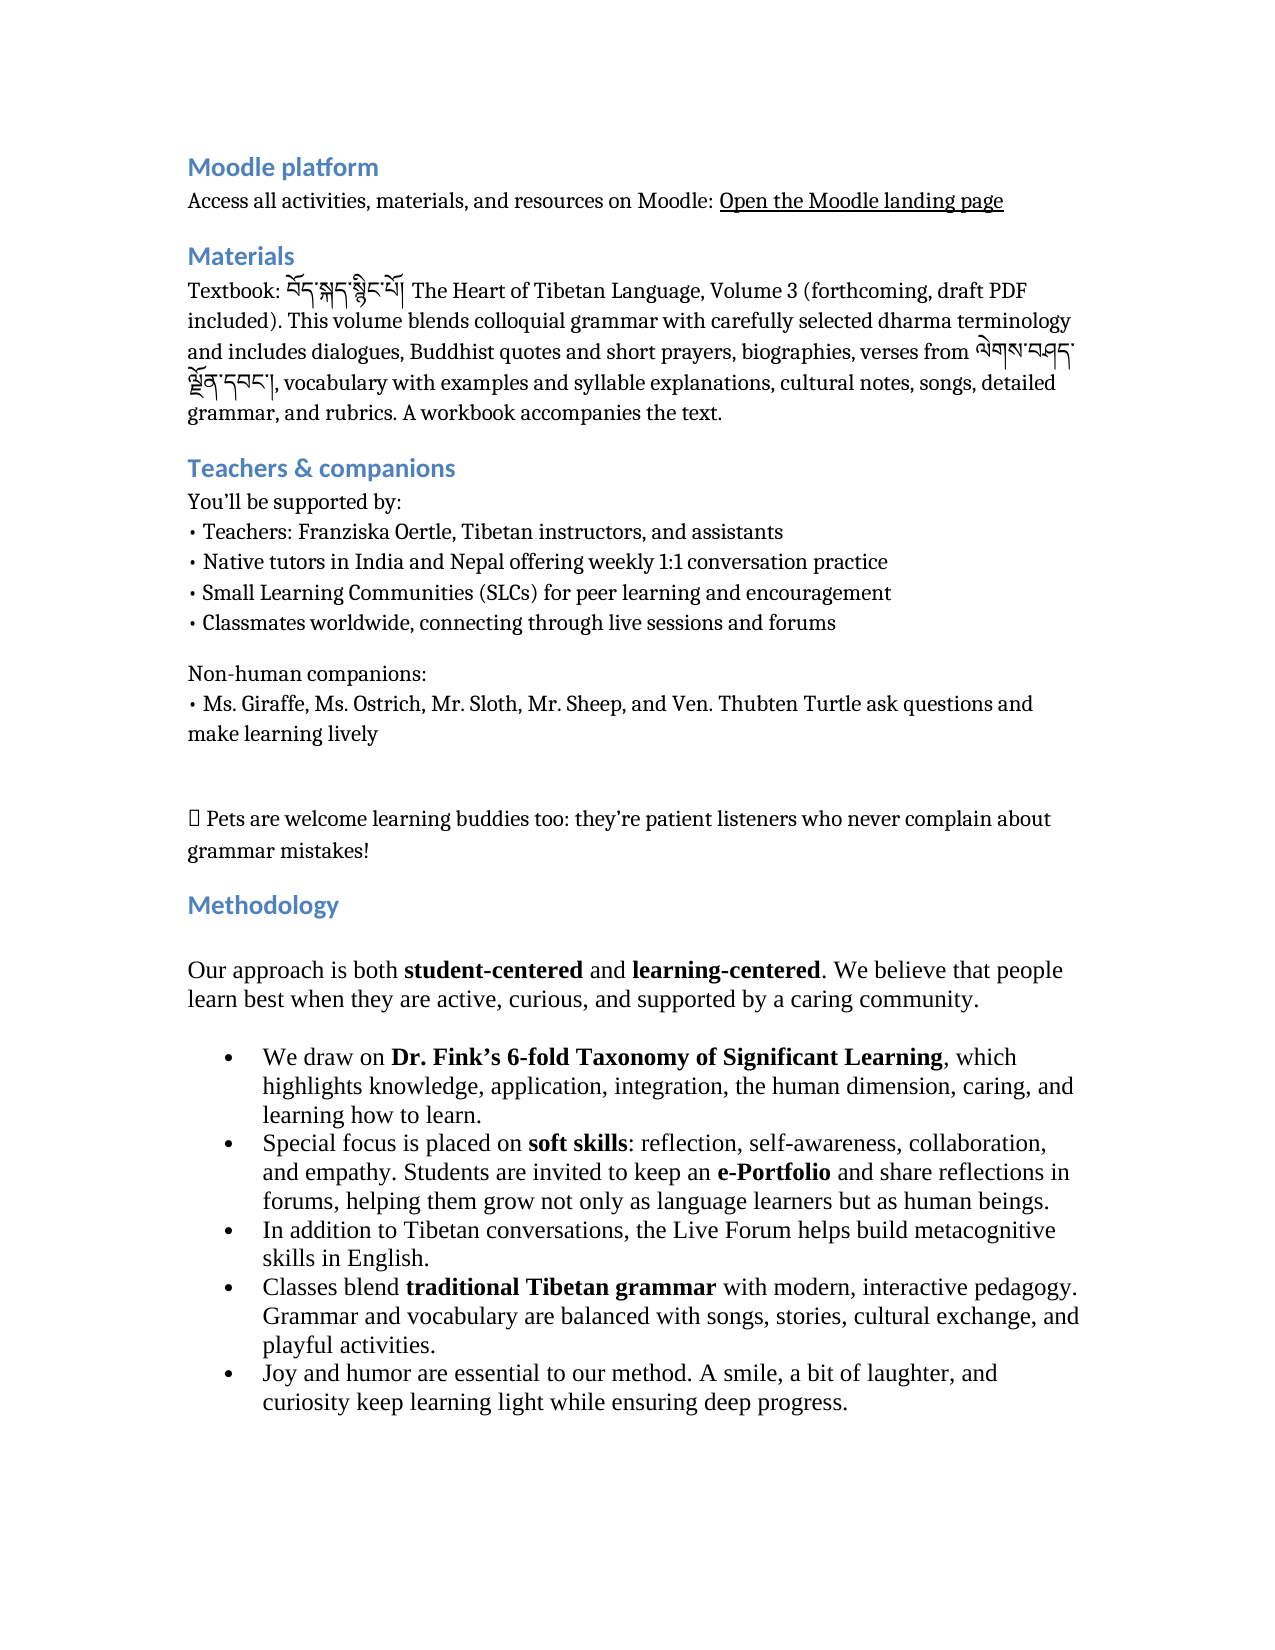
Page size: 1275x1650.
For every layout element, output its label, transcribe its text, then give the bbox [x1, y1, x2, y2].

list We draw on Dr. Fink’s 6-fold Taxonomy of Significant Learning, which highlights knowledge, application, integration, the human dimension, caring, and learning how to learn. [225, 1042, 1087, 1128]
subtitle Materials [187, 239, 1087, 272]
text Our approach is both student-centered and learning-centered. We believe that people learn best when they are active, curious, and supported by a caring community. [187, 956, 1087, 1013]
text You’ll be supported by: • Teachers: Franziska Oertle, Tibetan instructors, and assistants • Native tutors in India and Nepal offering weekly 1:1 conversation practice • Small Learning Communities (SLCs) for peer learning and encouragement • Classmates worldwide, connecting through live sessions and forums [187, 489, 1087, 636]
list In addition to Tibetan conversations, the Live Forum helps build metacognitive skills in English. [225, 1273, 1087, 1331]
text Non-human companions: • Ms. Giraffe, Ms. Ostrich, Mr. Sloth, Mr. Sheep, and Ven. Thubten Turtle ask questions and make learning lively [187, 661, 1087, 778]
list Special focus is placed on soft skills: reflection, self-awareness, collaboration, and empathy. Students are invited to keep an e-Portfolio and share reflections in forums, helping them grow not only as language learners but as human beings. [225, 1158, 1087, 1244]
text 🐾 Pets are welcome learning buddies too: they’re patient listeners who never complain about grammar mistakes! [187, 802, 1087, 864]
text Textbook: བོད་སྐད་སྙིང་པོ། The Heart of Tibetan Language, Volume 3 (forthcoming, draft PDF included). This volume blends colloquial grammar with carefully selected dharma terminology and includes dialogues, Buddhist quotes and short prayers, biographies, verses from ལེགས་བཤད་ལྗོན་དབང་།, vocabulary with examples and syllable explanations, cultural notes, songs, detailed grammar, and rubrics. A workbook accompanies the text. [187, 277, 1087, 426]
subtitle Moodle platform [187, 150, 1087, 183]
subtitle Teachers & companions [187, 451, 1087, 484]
text Access all activities, materials, and resources on Moodle: Open the Moodle landing page [187, 188, 1087, 214]
list Classes blend traditional Tibetan grammar with modern, interactive pedagogy. Grammar and vocabulary are balanced with songs, stories, cultural exchange, and playful activities. [225, 1360, 1087, 1446]
subtitle Methodology [187, 888, 1087, 921]
